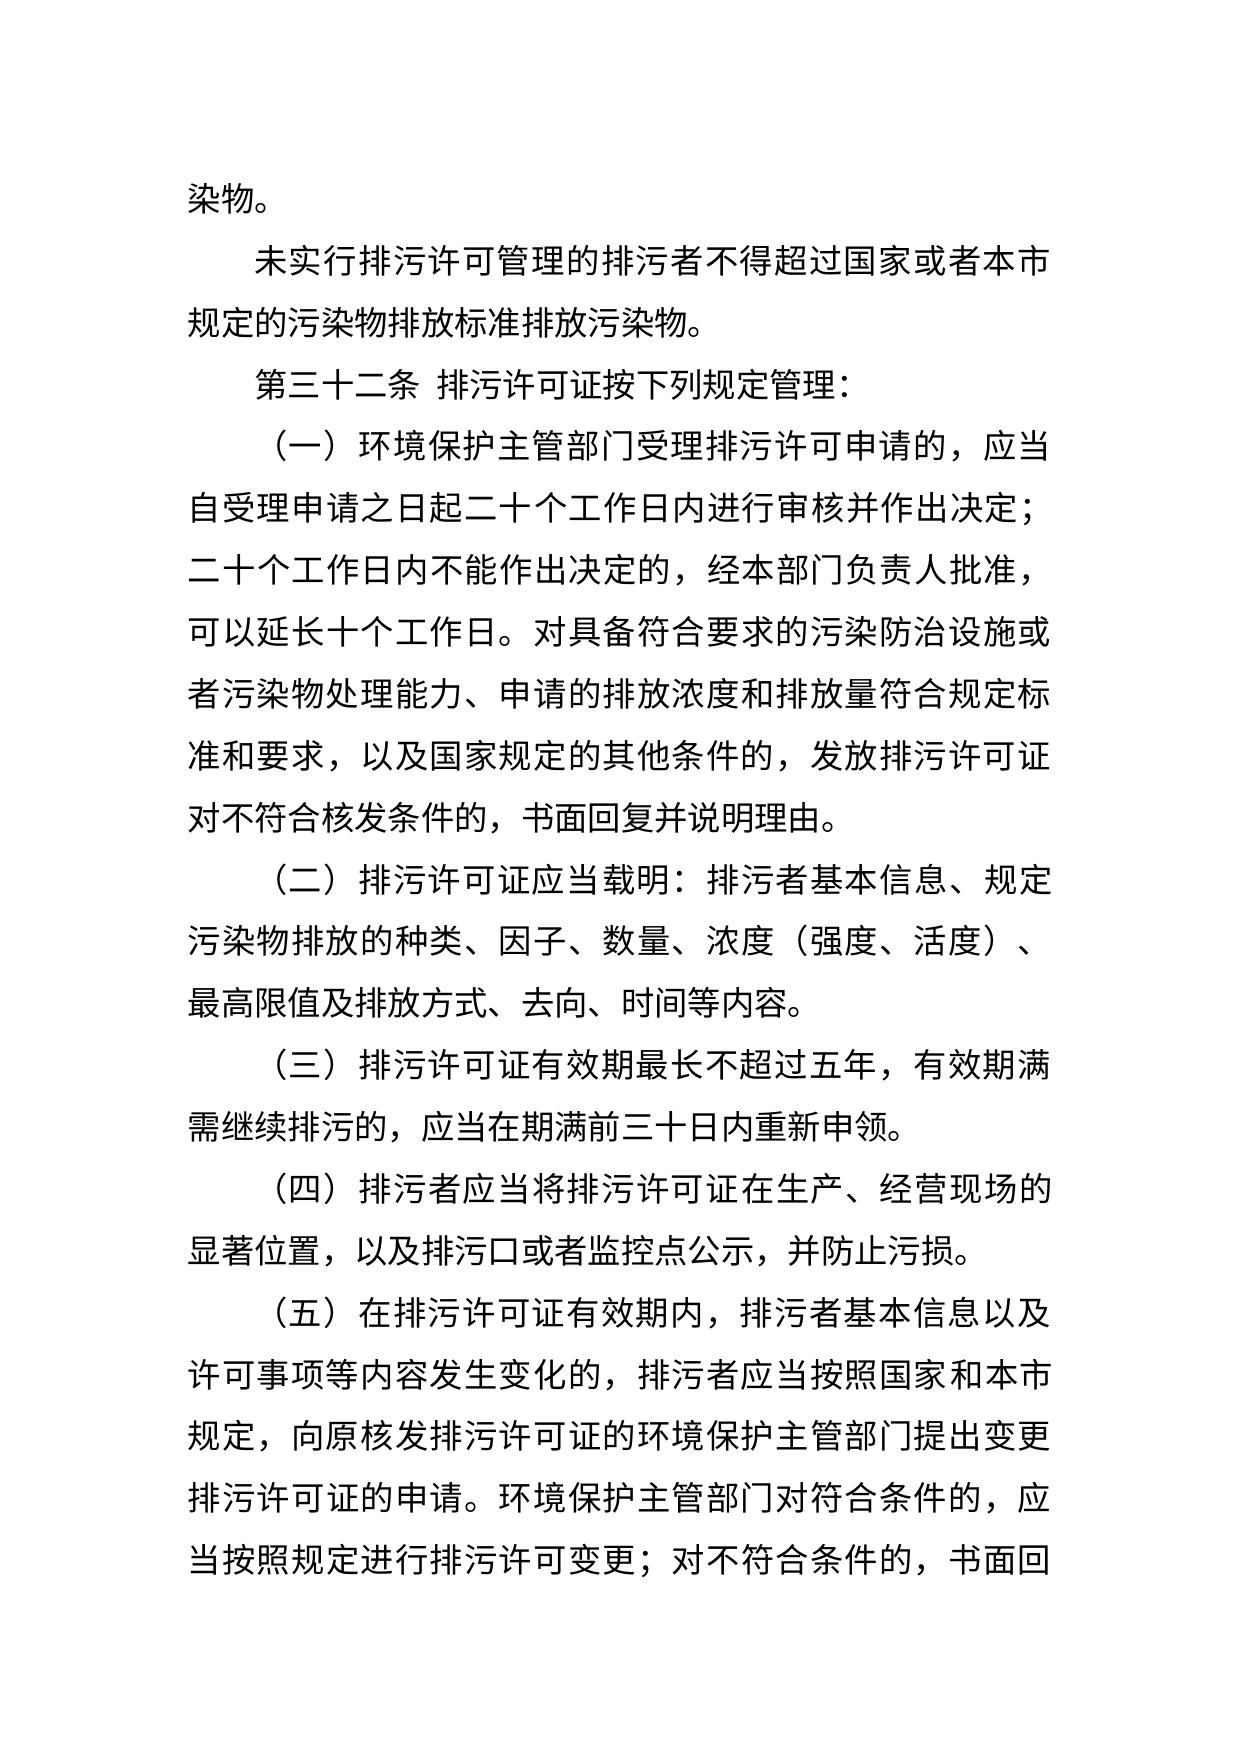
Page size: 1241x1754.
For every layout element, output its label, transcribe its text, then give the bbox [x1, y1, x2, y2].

text 第三十二条 排污许可证按下列规定管理： [187, 348, 1053, 409]
text （二）排污许可证应当载明：排污者基本信息、规定污染物排放的种类、因子、数量、浓度（强度、活度）、最高限值及排放方式、去向、时间等内容。 [187, 843, 1053, 1028]
text （三）排污许可证有效期最长不超过五年，有效期满需继续排污的，应当在期满前三十日内重新申领。 [187, 1028, 1053, 1152]
text （四）排污者应当将排污许可证在生产、经营现场的显著位置，以及排污口或者监控点公示，并防止污损。 [187, 1152, 1053, 1276]
text 未实行排污许可管理的排污者不得超过国家或者本市规定的污染物排放标准排放污染物。 [187, 224, 1053, 348]
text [187, 1276, 1053, 1585]
text （一）环境保护主管部门受理排污许可申请的，应当自受理申请之日起二十个工作日内进行审核并作出决定；二十个工作日内不能作出决定的，经本部门负责人批准，可以延长十个工作日。对具备符合要求的污染防治设施或者污染物处理能力、申请的排放浓度和排放量符合规定标准和要求，以及国家规定的其他条件的，发放排污许可证；对不符合核发条件的，书面回复并说明理由。 [187, 409, 1053, 843]
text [187, 162, 1053, 224]
